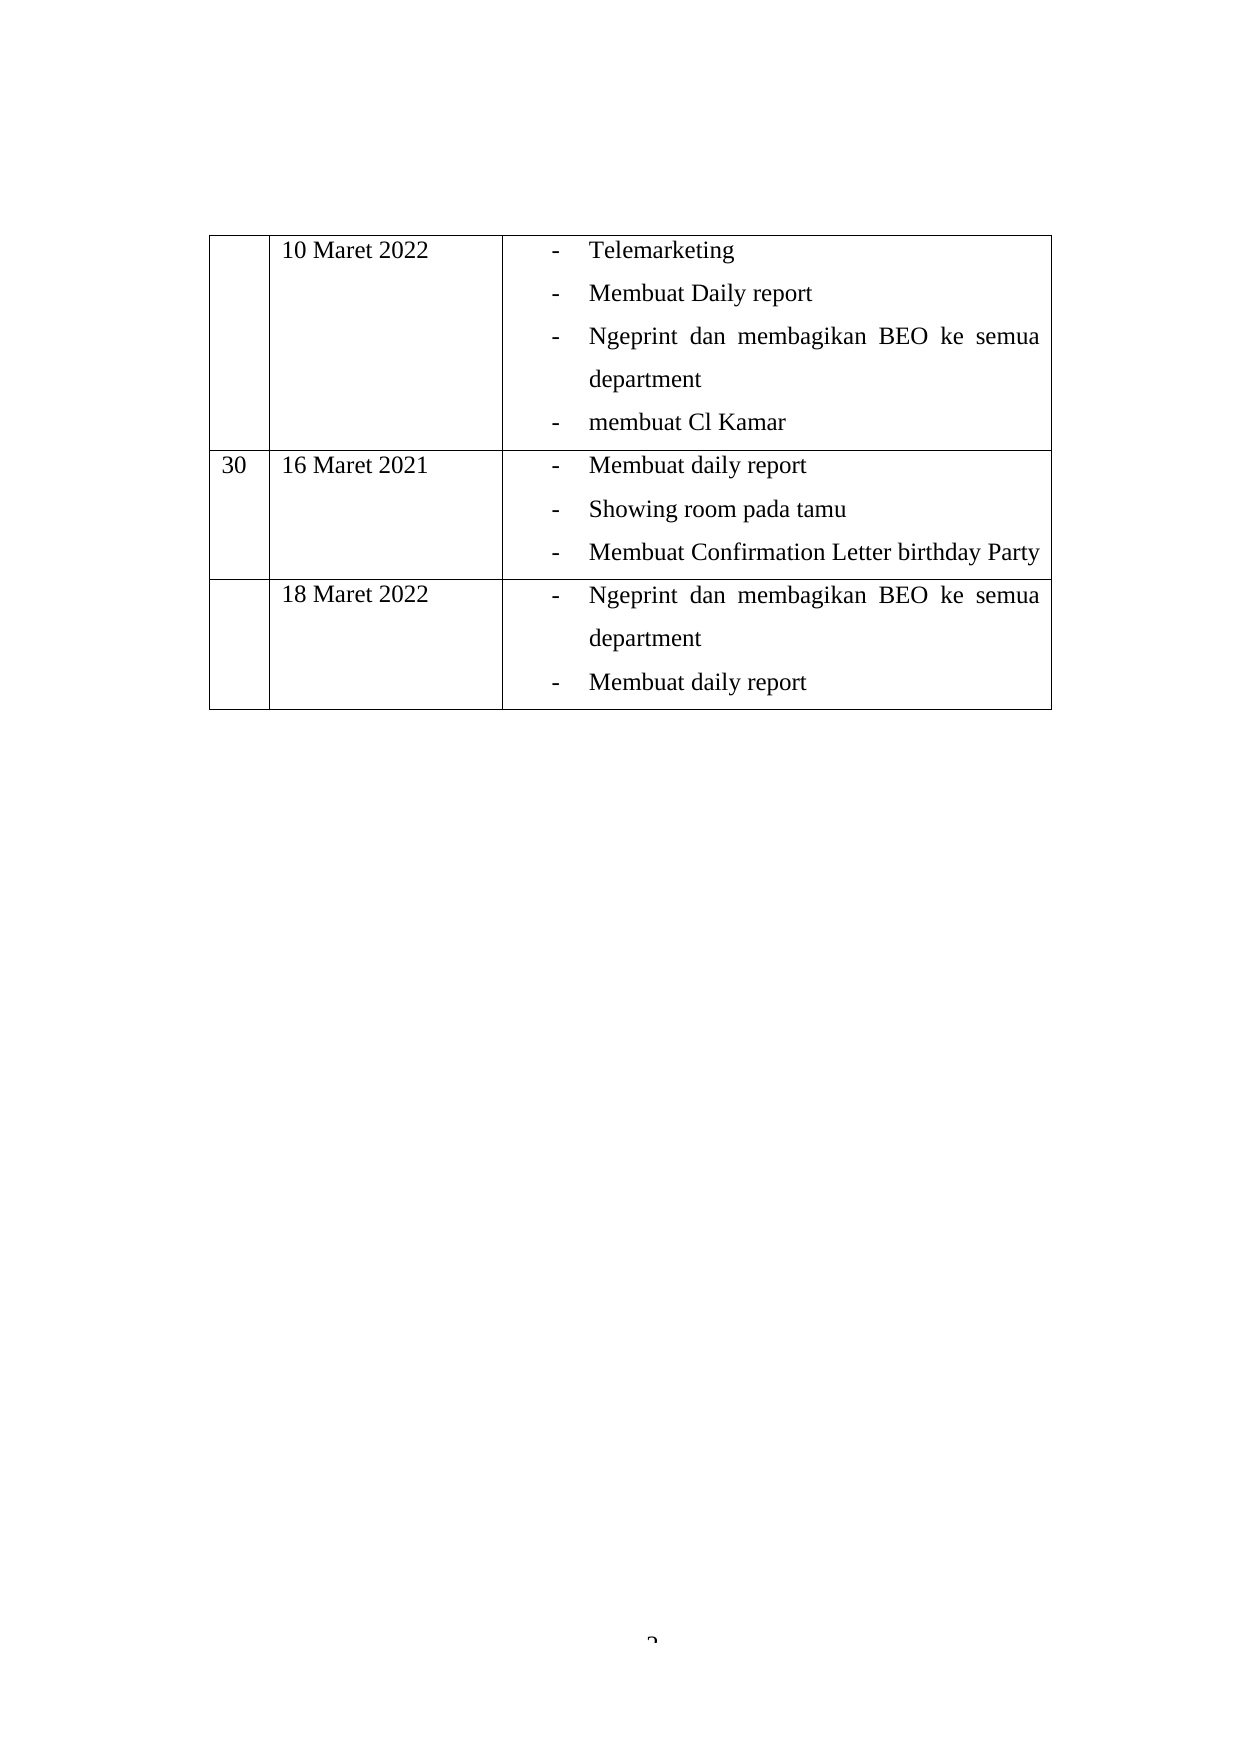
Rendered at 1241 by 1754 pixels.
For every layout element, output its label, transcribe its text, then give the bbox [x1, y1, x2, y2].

table_cell [210, 580, 269, 709]
table_cell 18 Maret 2022 [270, 580, 502, 709]
table_cell 30 [210, 451, 269, 579]
table_cell Ngeprint dan membagikan BEO ke semua department Membuat daily report [503, 580, 1051, 709]
table_cell 16 Maret 2021 [270, 451, 502, 579]
table_header Telemarketing Membuat Daily report Ngeprint dan membagikan BEO ke semua department membuat Cl Kamar [503, 236, 1051, 450]
table_header 10 Maret 2022 [270, 236, 502, 450]
table_cell Membuat daily report Showing room pada tamu Membuat Confirmation Letter birthday Party [503, 451, 1051, 579]
table_header [210, 236, 269, 450]
